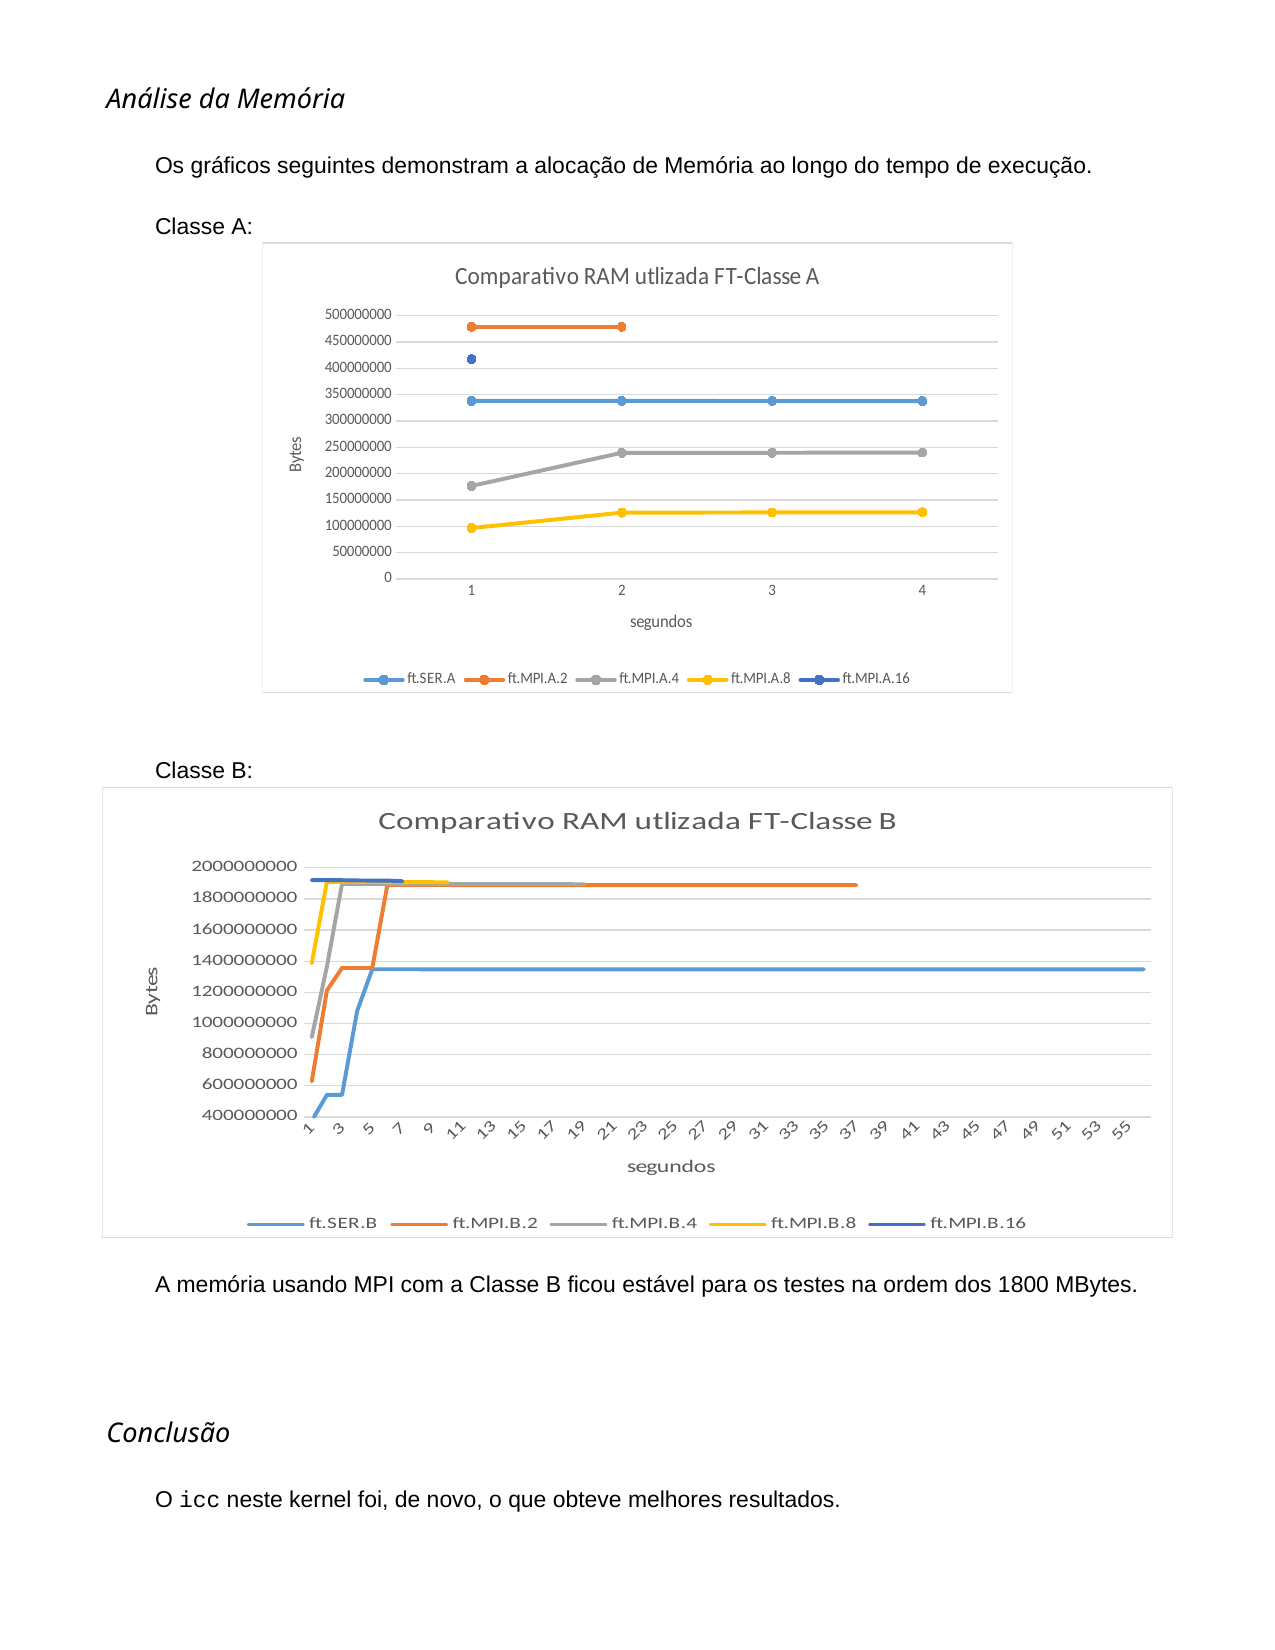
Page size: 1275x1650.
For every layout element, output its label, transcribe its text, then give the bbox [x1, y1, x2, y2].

text Classe B: [80, 757, 1195, 783]
text Classe A: [80, 213, 1195, 239]
subtitle Análise da Memória [80, 80, 1195, 117]
text A memória usando MPI com a Classe B ficou estável para os testes na ordem dos 1800 MBytes. [80, 1271, 1195, 1298]
subtitle Conclusão [80, 1413, 1195, 1450]
text Os gráficos seguintes demonstram a alocação de Memória ao longo do tempo de execução. [80, 152, 1195, 179]
text O icc neste kernel foi, de novo, o que obteve melhores resultados. [80, 1486, 1195, 1514]
